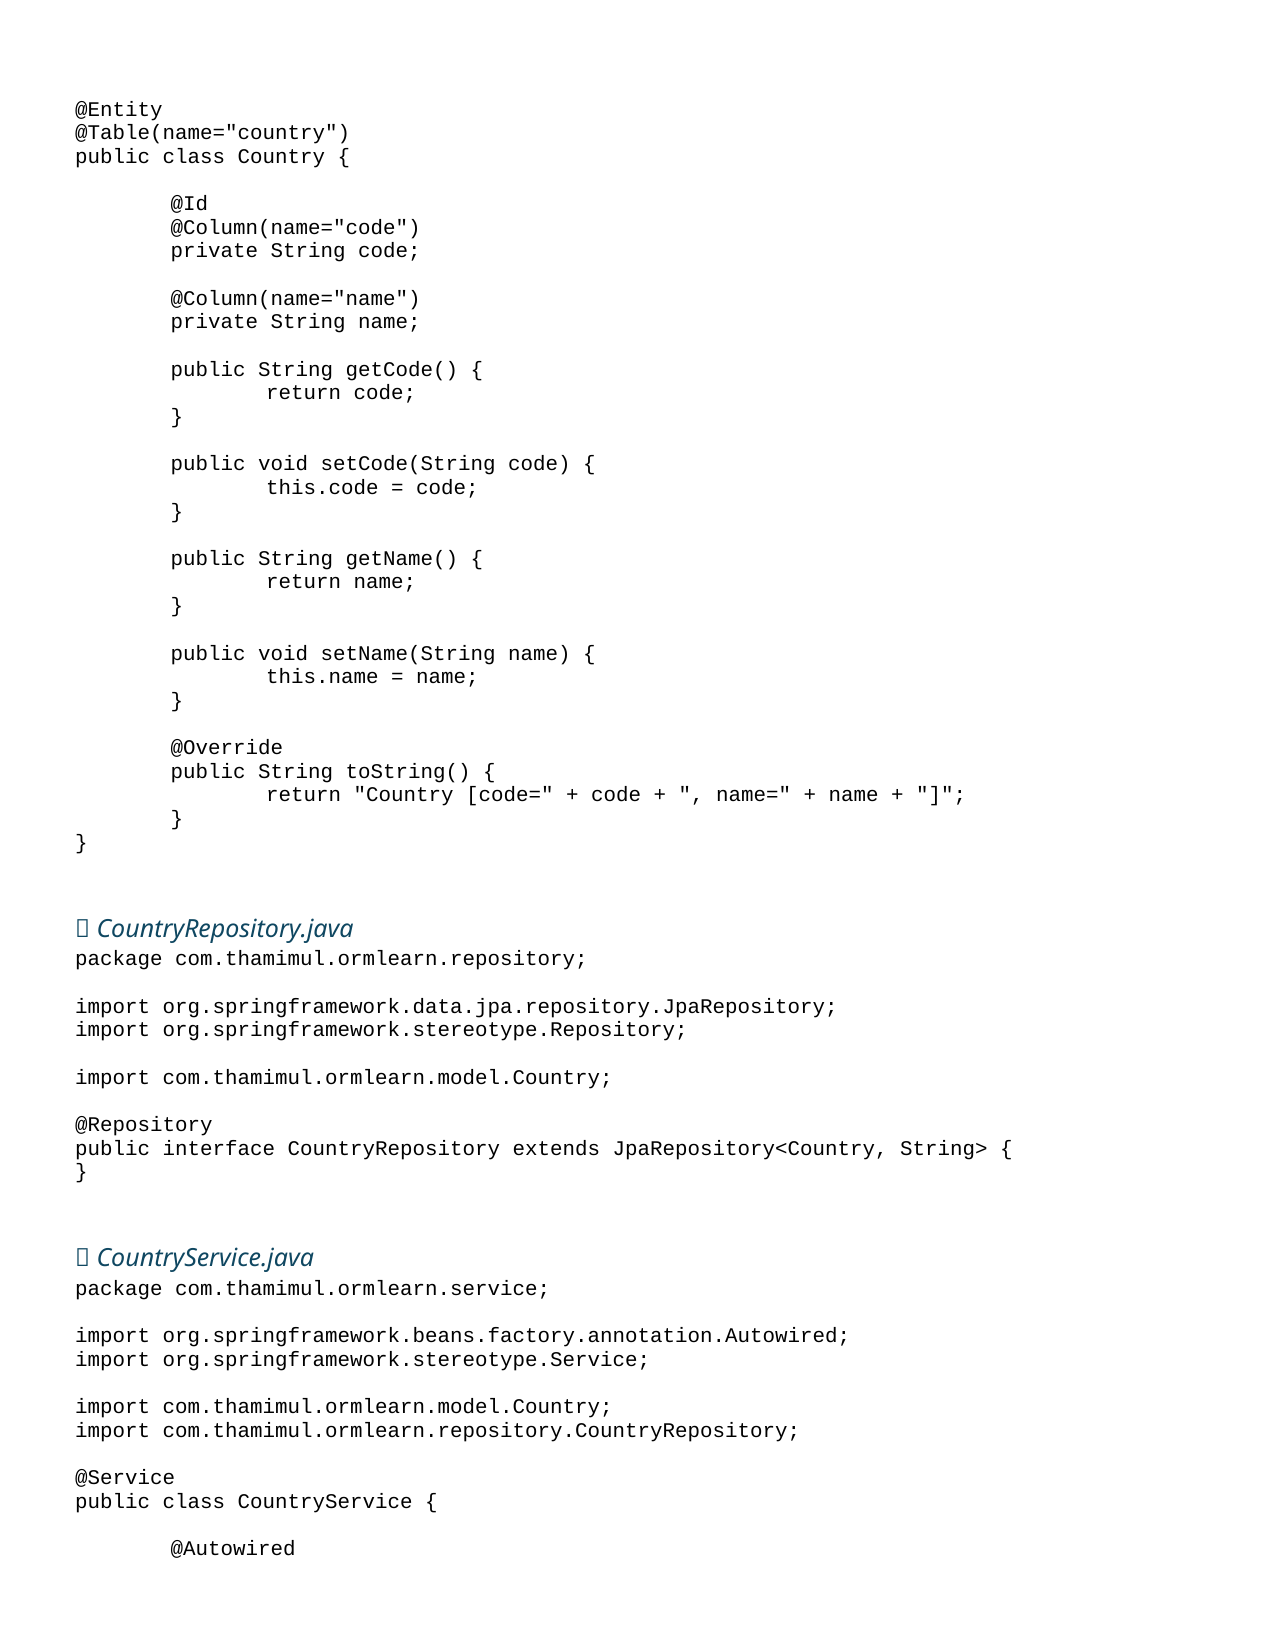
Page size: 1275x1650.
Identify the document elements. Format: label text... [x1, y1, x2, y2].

text public void setCode(String code) { [75, 453, 1200, 477]
subtitle 🔹 CountryRepository.java [75, 910, 1200, 944]
text import org.springframework.stereotype.Service; [75, 1349, 1200, 1373]
text public interface CountryRepository extends JpaRepository<Country, String> { [75, 1138, 1200, 1161]
text import org.springframework.beans.factory.annotation.Autowired; [75, 1325, 1200, 1349]
text @Column(name="code") [75, 217, 1200, 241]
text import org.springframework.stereotype.Repository; [75, 1019, 1200, 1043]
text this.name = name; [75, 666, 1200, 690]
text } [75, 595, 1200, 619]
text @Service [75, 1467, 1200, 1491]
text } [75, 1161, 1200, 1185]
text public String getName() { [75, 548, 1200, 572]
text @Repository [75, 1114, 1200, 1138]
text @Autowired [75, 1538, 1200, 1562]
text @Table(name="country") [75, 122, 1200, 146]
text } [75, 832, 1200, 855]
text } [75, 406, 1200, 430]
text return code; [75, 382, 1200, 406]
text package com.thamimul.ormlearn.repository; [75, 948, 1200, 972]
text } [75, 808, 1200, 832]
text import com.thamimul.ormlearn.model.Country; [75, 1067, 1200, 1090]
text return "Country [code=" + code + ", name=" + name + "]"; [75, 784, 1200, 808]
text @Column(name="name") [75, 288, 1200, 311]
text import org.springframework.data.jpa.repository.JpaRepository; [75, 996, 1200, 1019]
text private String name; [75, 311, 1200, 335]
text private String code; [75, 241, 1200, 264]
text public String toString() { [75, 761, 1200, 784]
text package com.thamimul.ormlearn.service; [75, 1278, 1200, 1302]
text public class Country { [75, 146, 1200, 169]
text @Id [75, 193, 1200, 217]
text return name; [75, 572, 1200, 595]
text public void setName(String name) { [75, 642, 1200, 666]
text public String getCode() { [75, 359, 1200, 382]
text } [75, 690, 1200, 713]
text @Override [75, 737, 1200, 761]
text } [75, 501, 1200, 524]
text this.code = code; [75, 477, 1200, 501]
text @Entity [75, 99, 1200, 122]
subtitle 🔹 CountryService.java [75, 1240, 1200, 1274]
text public class CountryService { [75, 1491, 1200, 1514]
text import com.thamimul.ormlearn.model.Country; [75, 1396, 1200, 1420]
text import com.thamimul.ormlearn.repository.CountryRepository; [75, 1420, 1200, 1443]
